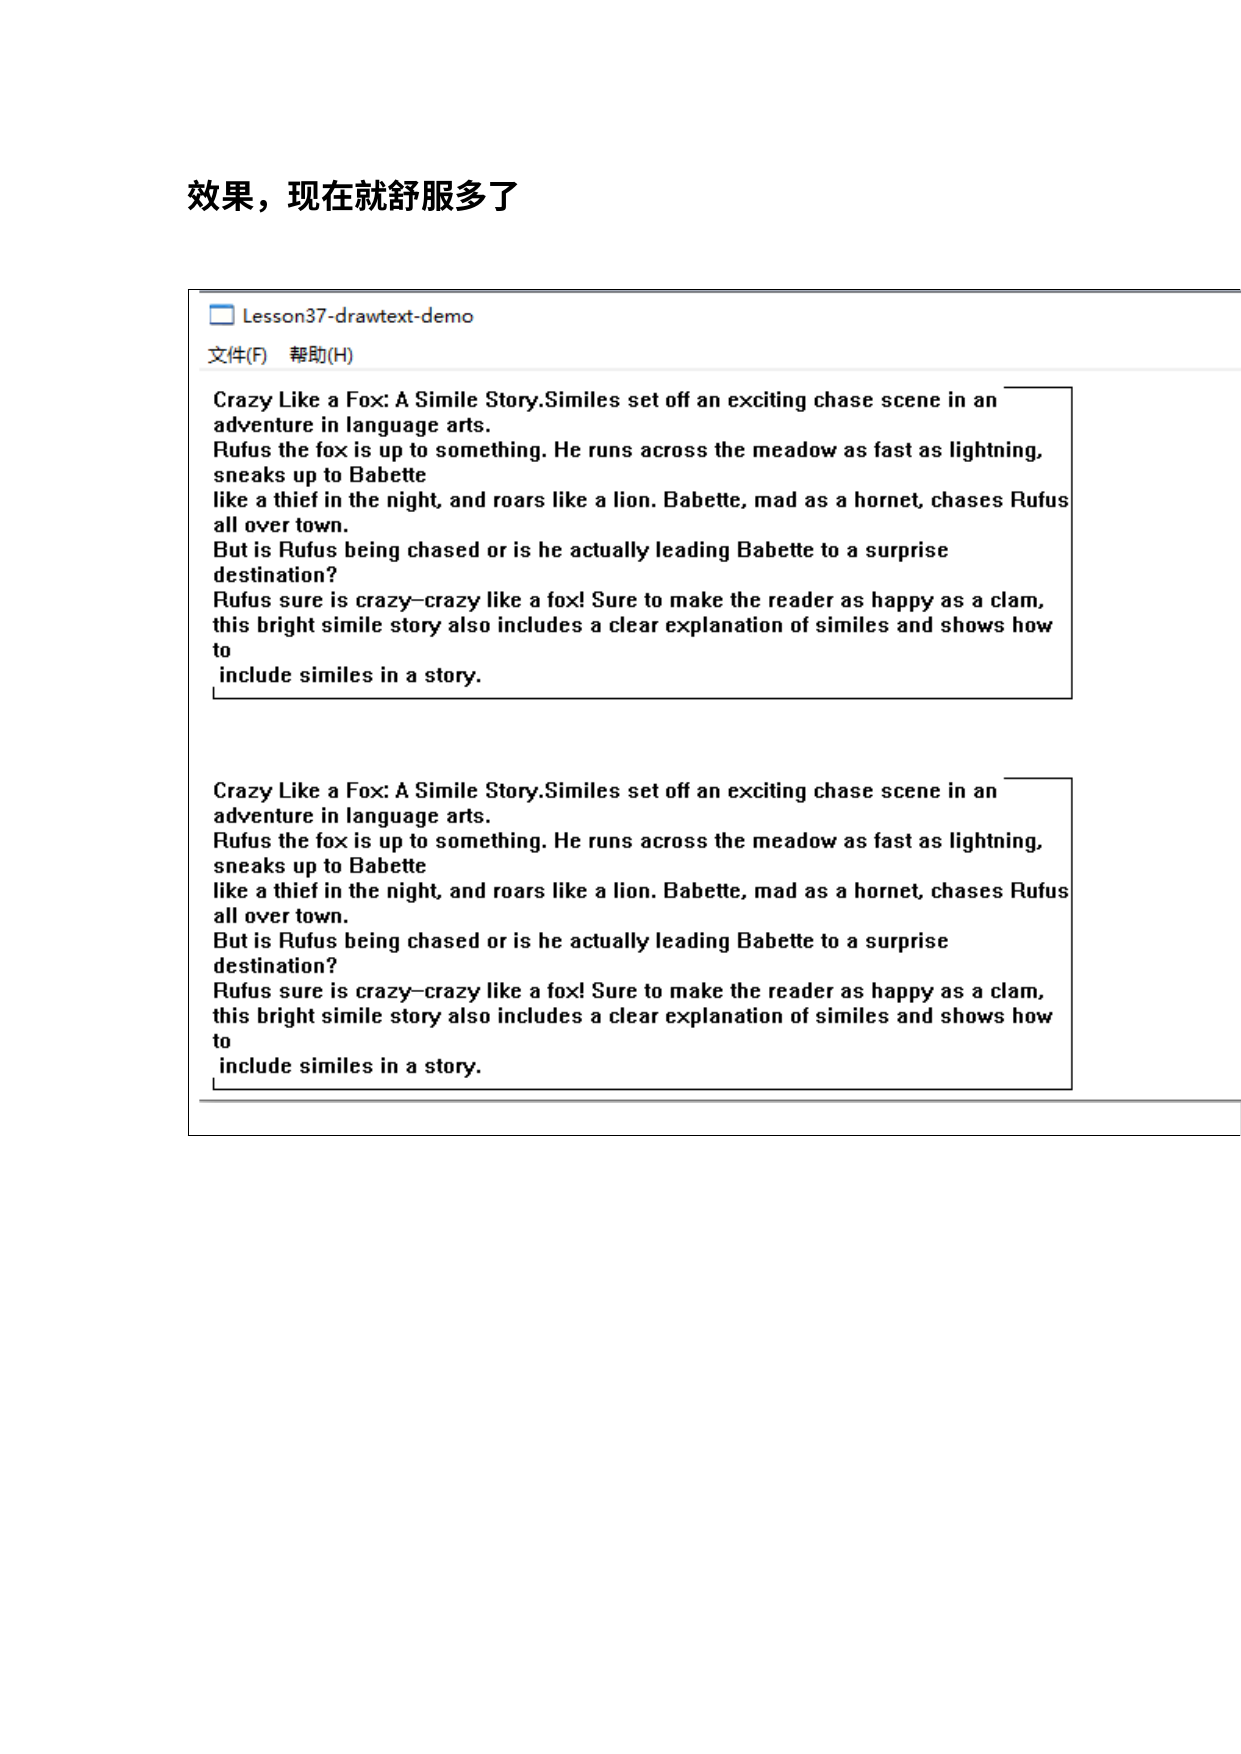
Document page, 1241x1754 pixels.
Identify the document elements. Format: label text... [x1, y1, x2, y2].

subtitle 效果，现在就舒服多了 [187, 162, 1053, 227]
table_header [189, 290, 1240, 1135]
picture [199, 290, 1241, 1103]
